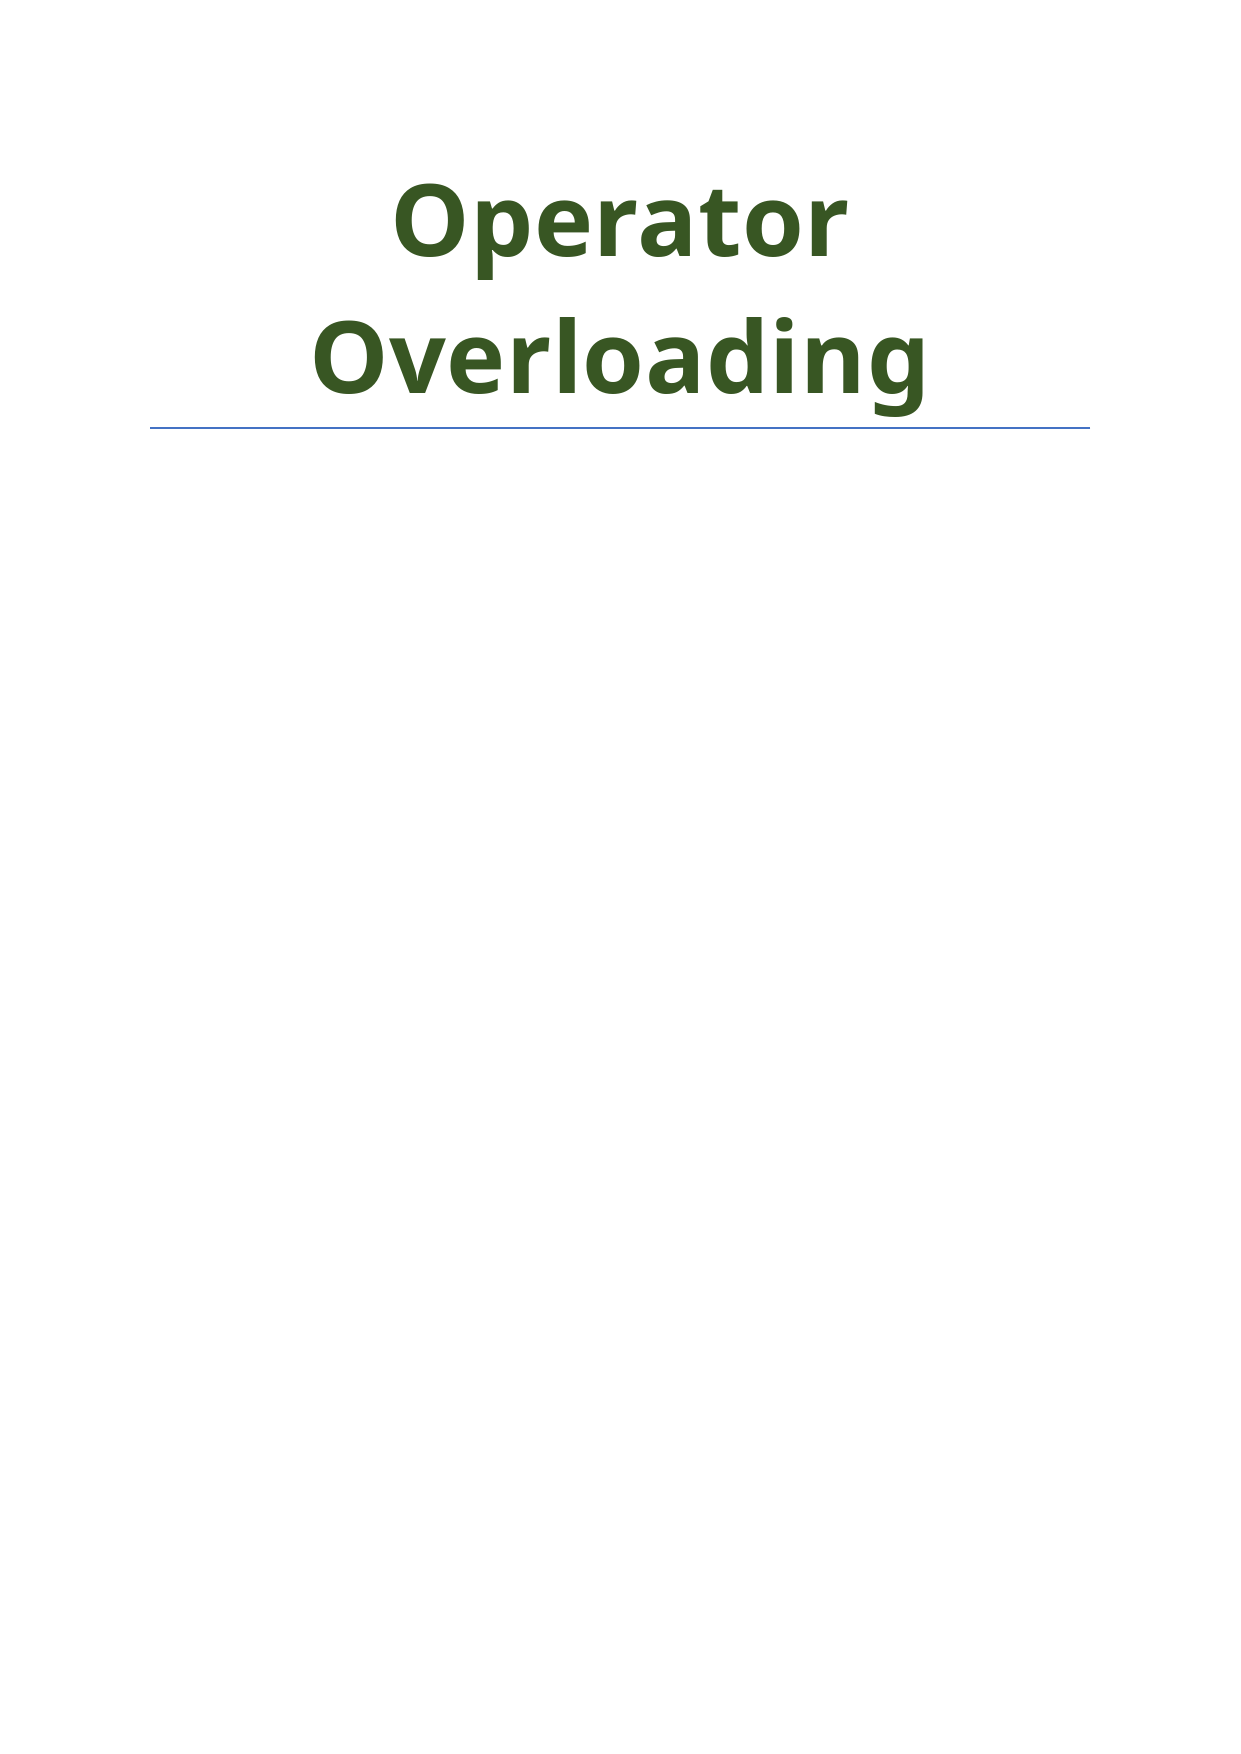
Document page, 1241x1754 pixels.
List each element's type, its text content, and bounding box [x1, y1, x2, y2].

title Operator Overloading [150, 150, 1090, 427]
